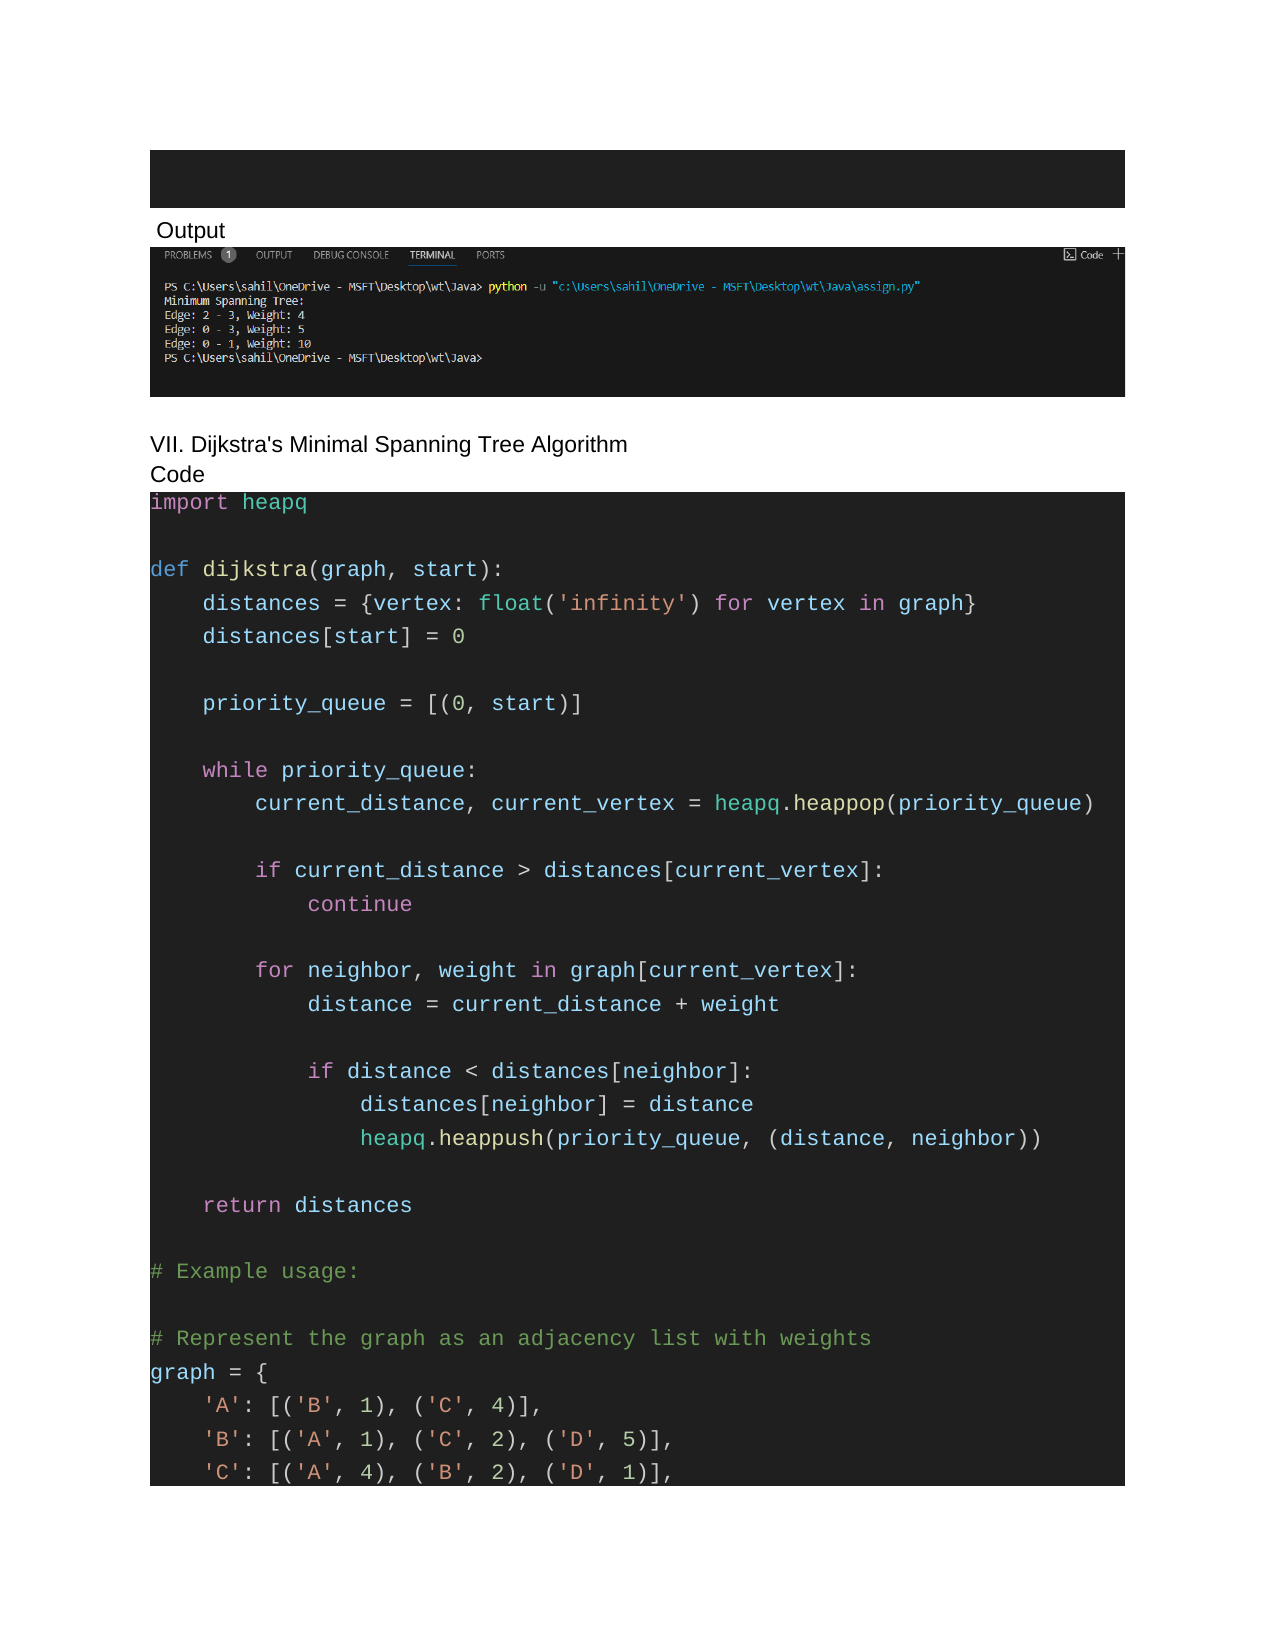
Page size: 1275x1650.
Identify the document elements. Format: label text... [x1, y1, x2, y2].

text while priority_queue: [150, 759, 1125, 784]
picture [150, 247, 1125, 397]
text 'A': [('B', 1), ('C', 4)], [150, 1394, 1125, 1419]
text graph = { [150, 1361, 1125, 1386]
text priority_queue = [(0, start)] [150, 692, 1125, 717]
text def dijkstra(graph, start): [150, 558, 1125, 583]
text heapq.heappush(priority_queue, (distance, neighbor)) [150, 1127, 1125, 1152]
text for neighbor, weight in graph[current_vertex]: [150, 960, 1125, 984]
text distances[neighbor] = distance [150, 1093, 1125, 1118]
text Output [150, 217, 1125, 243]
text 'B': [('A', 1), ('C', 2), ('D', 5)], [150, 1428, 1125, 1453]
text Code [150, 461, 1125, 488]
text if distance < distances[neighbor]: [150, 1060, 1125, 1085]
text # Represent the graph as an adjacency list with weights [150, 1327, 1125, 1352]
text current_distance, current_vertex = heapq.heappop(priority_queue) [150, 792, 1125, 817]
text distances[start] = 0 [150, 625, 1125, 650]
text return distances [150, 1194, 1125, 1218]
text continue [150, 893, 1125, 918]
text if current_distance > distances[current_vertex]: [150, 859, 1125, 884]
text # Example usage: [150, 1261, 1125, 1285]
text 'C': [('A', 4), ('B', 2), ('D', 1)], [150, 1461, 1125, 1486]
text distances = {vertex: float('infinity') for vertex in graph} [150, 592, 1125, 617]
text distance = current_distance + weight [150, 993, 1125, 1018]
text VII. Dijkstra's Minimal Spanning Tree Algorithm [150, 431, 1125, 457]
text import heapq [150, 492, 1125, 516]
